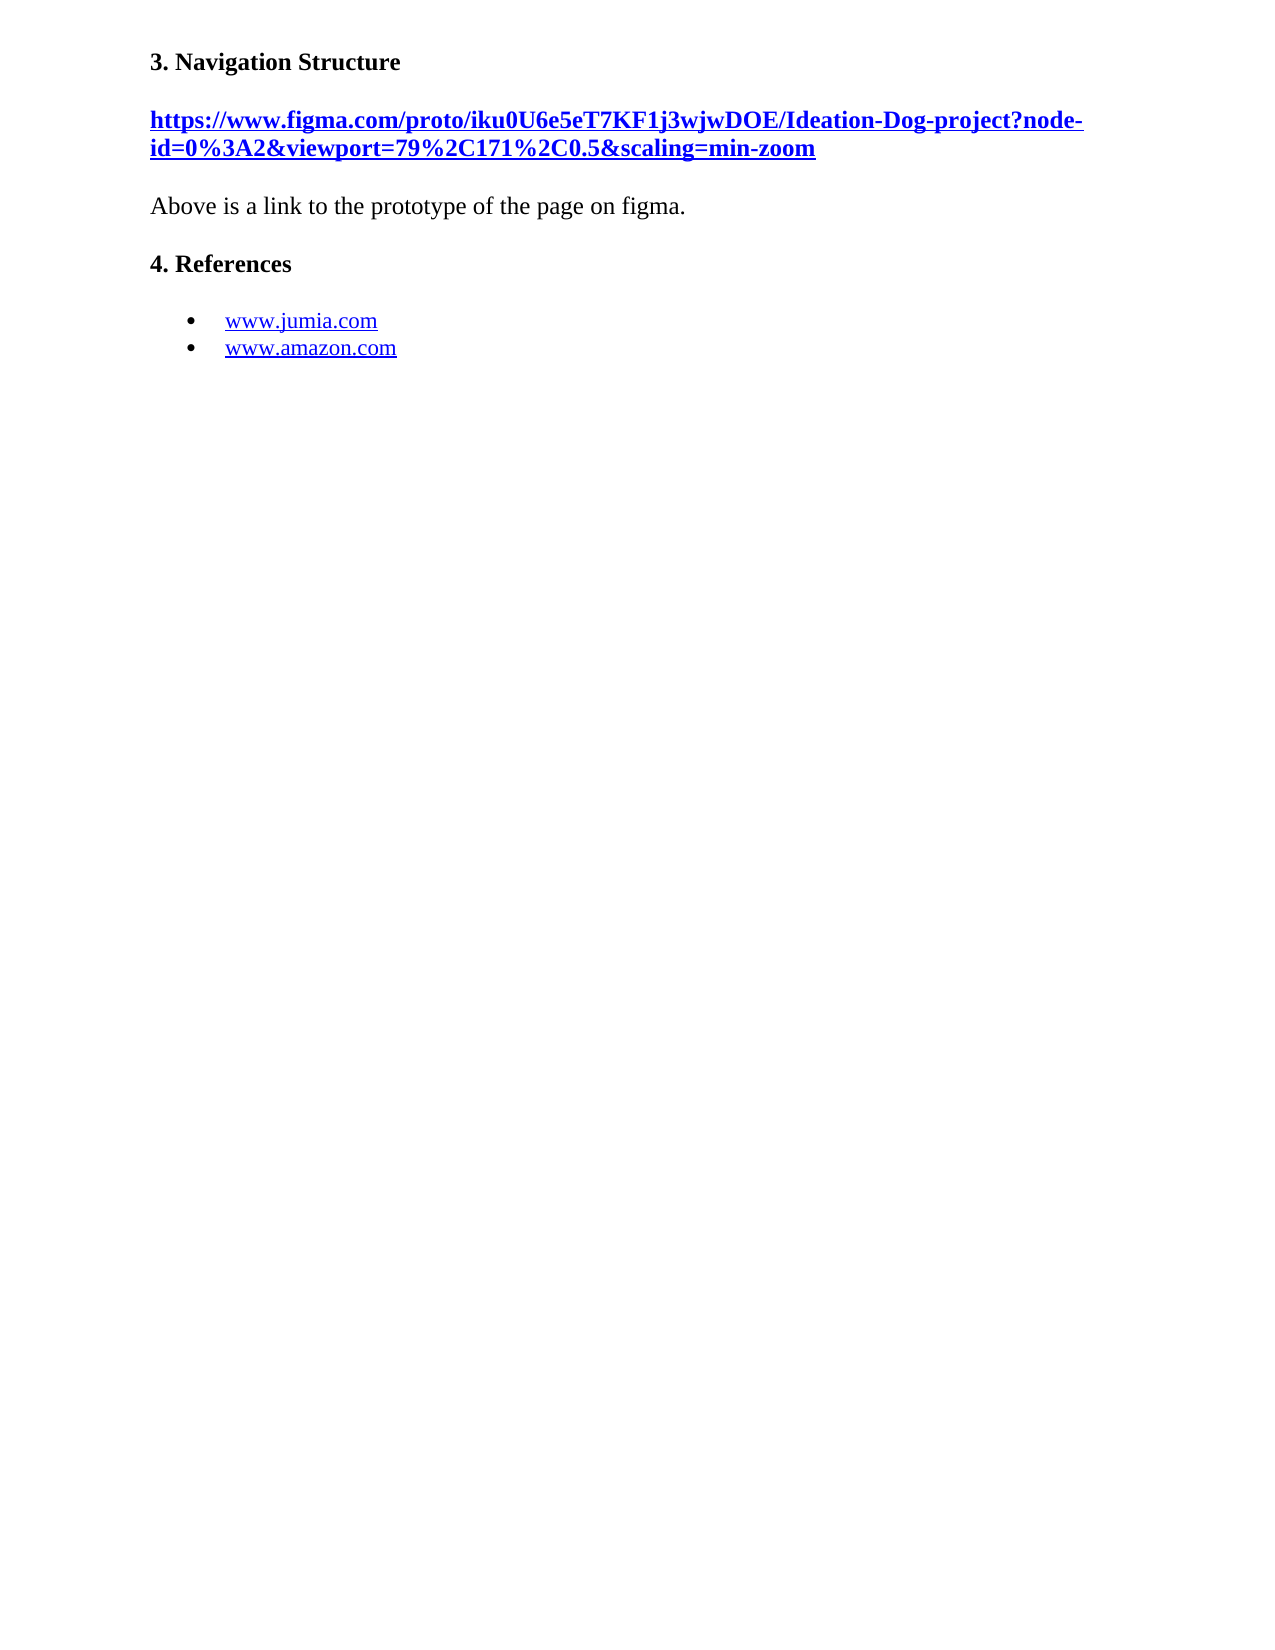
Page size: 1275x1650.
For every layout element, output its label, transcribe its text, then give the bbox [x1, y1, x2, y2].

text 4. References [150, 249, 1191, 278]
list www.jumia.com [187, 307, 1191, 334]
text https://www.figma.com/proto/iku0U6e5eT7KF1j3wjwDOE/Ideation-Dog-project?node-id=0%3A2&viewport=79%2C171%2C0.5&scaling=min-zoom [150, 105, 1191, 162]
list www.amazon.com [187, 334, 1191, 360]
text Above is a link to the prototype of the page on figma. [150, 191, 1191, 220]
text 3. Navigation Structure [150, 47, 1191, 76]
